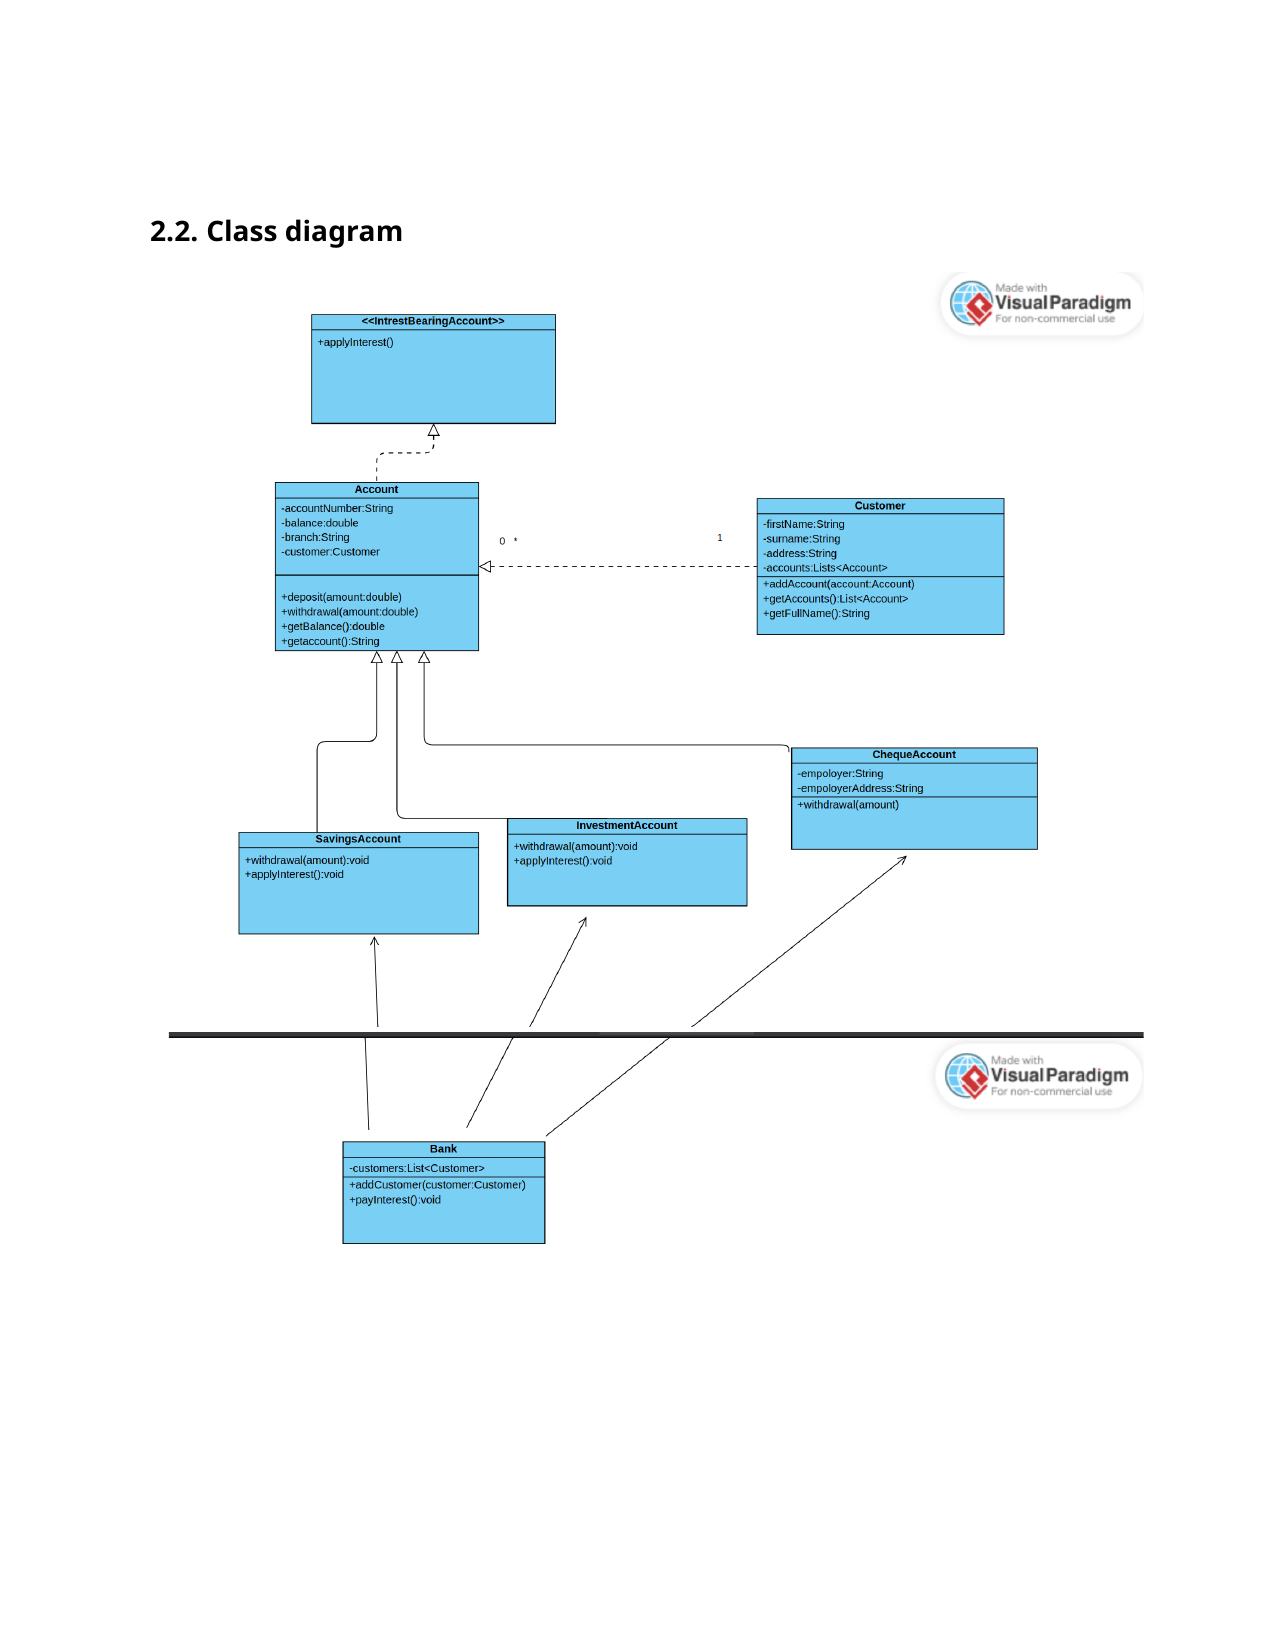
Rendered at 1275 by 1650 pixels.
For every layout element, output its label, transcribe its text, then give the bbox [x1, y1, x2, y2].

text 2.2. Class diagram [150, 211, 1125, 249]
